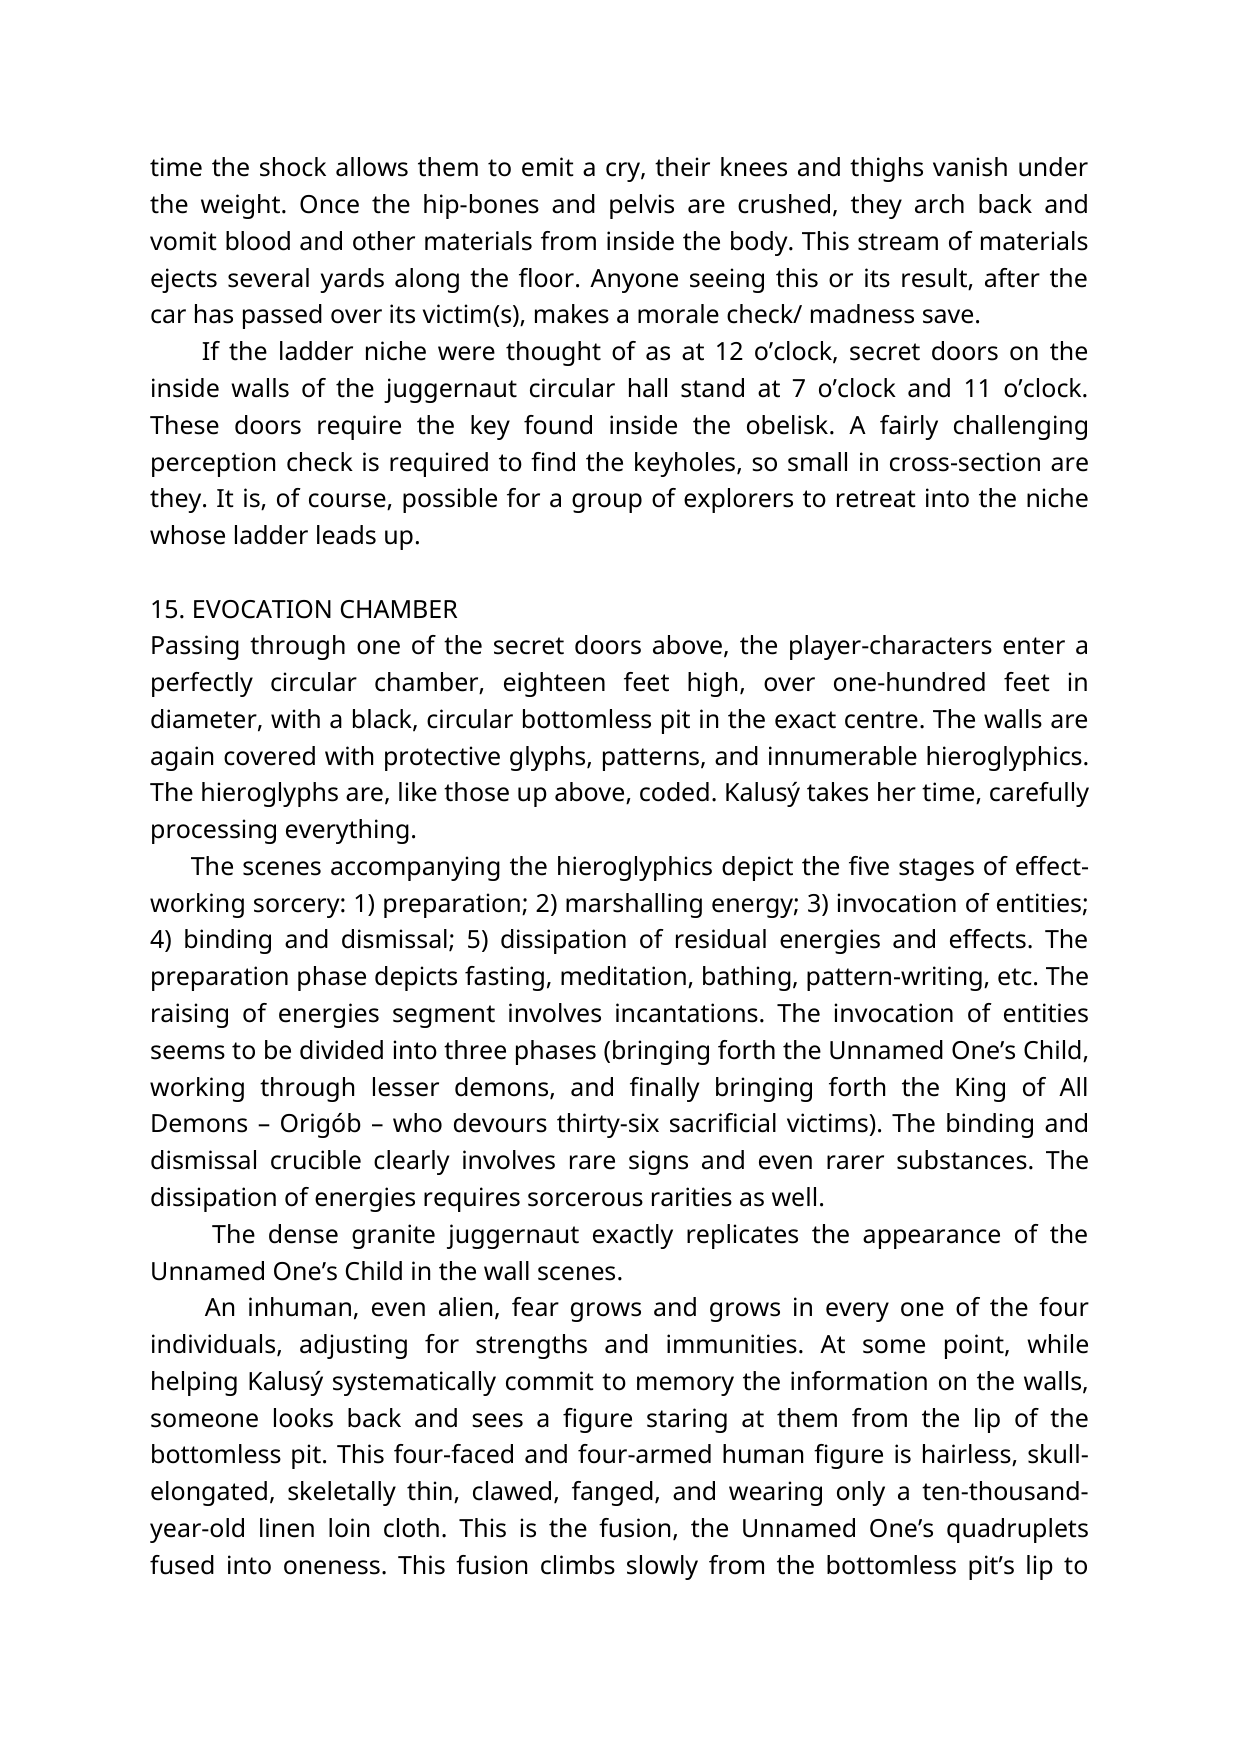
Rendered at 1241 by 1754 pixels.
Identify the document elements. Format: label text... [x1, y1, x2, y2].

text If the ladder niche were thought of as at 12 o’clock, secret doors on the inside walls of the juggernaut circular hall stand at 7 o’clock and 11 o’clock. These doors require the key found inside the obelisk. A fairly challenging perception check is required to find the keyholes, so small in cross-section are they. It is, of course, possible for a group of explorers to retreat into the niche whose ladder leads up. [150, 334, 1090, 552]
text The dense granite juggernaut exactly replicates the appearance of the Unnamed One’s Child in the wall scenes. [150, 1216, 1090, 1287]
text Passing through one of the secret doors above, the player-characters enter a perfectly circular chamber, eighteen feet high, over one-hundred feet in diameter, with a black, circular bottomless pit in the exact centre. The walls are again covered with protective glyphs, patterns, and innumerable hieroglyphics. The hieroglyphs are, like those up above, coded. Kalusý takes her time, carefully processing everything. [150, 628, 1090, 846]
text 15. EVOCATION CHAMBER [150, 591, 1090, 625]
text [150, 150, 1090, 331]
text The scenes accompanying the hieroglyphics depict the five stages of effect-working sorcery: 1) preparation; 2) marshalling energy; 3) invocation of entities; 4) binding and dismissal; 5) dissipation of residual energies and effects. The preparation phase depicts fasting, meditation, bathing, pattern-writing, etc. The raising of energies segment involves incantations. The invocation of entities seems to be divided into three phases (bringing forth the Unnamed One’s Child, working through lesser demons, and finally bringing forth the King of All Demons – Origób – who devours thirty-six sacrificial victims). The binding and dismissal crucible clearly involves rare signs and even rarer substances. The dissipation of energies requires sorcerous rarities as well. [150, 849, 1090, 1214]
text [150, 1290, 1090, 1581]
